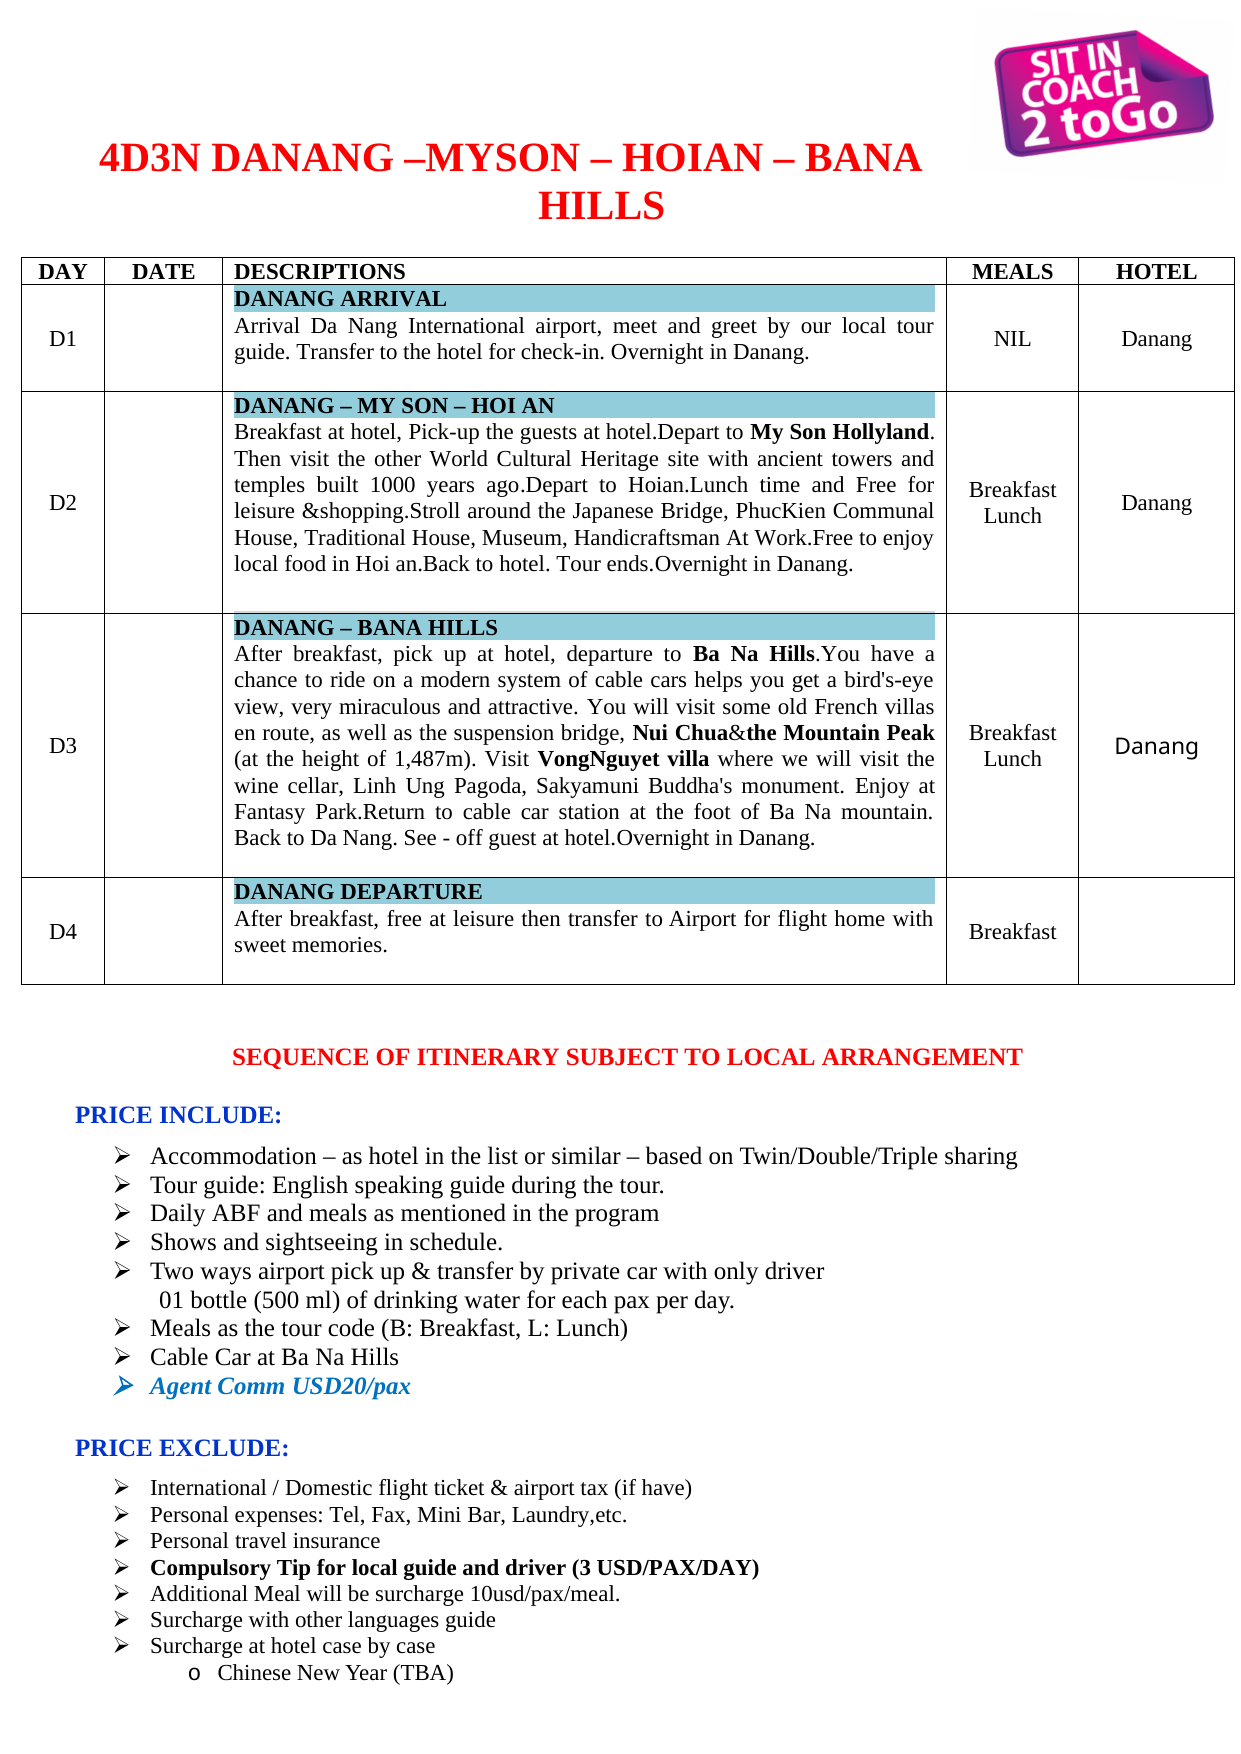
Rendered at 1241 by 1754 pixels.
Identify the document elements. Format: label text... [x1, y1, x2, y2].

text 4D3N DANANG –MYSON – HOIAN – BANA HILLS [75, 132, 1180, 228]
table_cell [105, 614, 222, 877]
list International / Domestic flight ticket & airport tax (if have) [112, 1474, 1180, 1501]
list Accommodation – as hotel in the list or similar – based on Twin/Double/Triple sharing [112, 1141, 1161, 1170]
list Chinese New Year (TBA) [187, 1659, 1199, 1687]
table_cell [105, 392, 222, 613]
table_cell D4 [22, 878, 104, 984]
list Personal travel insurance [112, 1527, 1180, 1553]
table_cell [1079, 878, 1234, 984]
table_cell Danang [1079, 285, 1234, 391]
table_cell Danang [1079, 614, 1234, 877]
table_cell Danang [1079, 392, 1234, 613]
list Two ways airport pick up & transfer by private car with only driver [112, 1256, 1161, 1285]
table_header DATE [105, 258, 222, 284]
list Cable Car at Ba Na Hills [112, 1342, 1161, 1371]
list Daily ABF and meals as mentioned in the program [112, 1198, 1161, 1227]
table_header MEALS [947, 258, 1078, 284]
table_header DAY [22, 258, 104, 284]
list Agent Comm USD20/pax [112, 1371, 1161, 1400]
table_cell Breakfast Lunch [947, 392, 1078, 613]
table_header HOTEL [1079, 258, 1234, 284]
table_cell Breakfast [947, 878, 1078, 984]
table_cell [105, 878, 222, 984]
table_header DESCRIPTIONS [223, 258, 946, 284]
table_cell D2 [22, 392, 104, 613]
table_cell Breakfast Lunch [947, 614, 1078, 877]
list Surcharge with other languages guide [112, 1606, 1180, 1633]
list Surcharge at hotel case by case [112, 1633, 1180, 1659]
table_cell [105, 285, 222, 391]
list Additional Meal will be surcharge 10usd/pax/meal. [112, 1580, 1180, 1606]
list Personal expenses: Tel, Fax, Mini Bar, Laundry,etc. [112, 1501, 1180, 1527]
text PRICE INCLUDE: [75, 1100, 1200, 1128]
list Tour guide: English speaking guide during the tour. [112, 1170, 1161, 1198]
table_cell D1 [22, 285, 104, 391]
text 01 bottle (500 ml) of drinking water for each pax per day. [159, 1285, 1161, 1313]
text SEQUENCE OF ITINERARY SUBJECT TO LOCAL ARRANGEMENT [75, 1042, 1180, 1071]
table_cell danang – bana hills After breakfast, pick up at hotel, departure to Ba Na Hills.You have a chance to ride on a modern system of cable cars helps you get a bird's-eye view, very miraculous and attractive. You will visit some old French villas en route, as well as the suspension bridge, Nui Chua&the Mountain Peak (at the height of 1,487m). Visit VongNguyet villa where we will visit the wine cellar, Linh Ung Pagoda, Sakyamuni Buddha's monument. Enjoy at Fantasy Park.Return to cable car station at the foot of Ba Na mountain. Back to Da Nang. See - off guest at hotel.Overnight in Danang. [223, 614, 946, 877]
table_cell danang – My son – hoi an Breakfast at hotel, Pick-up the guests at hotel.Depart to My Son Hollyland. Then visit the other World Cultural Heritage site with ancient towers and temples built 1000 years ago.Depart to Hoian.Lunch time and Free for leisure &shopping.Stroll around the Japanese Bridge, PhucKien Communal House, Traditional House, Museum, Handicraftsman At Work.Free to enjoy local food in Hoi an.Back to hotel. Tour ends.Overnight in Danang. [223, 392, 946, 613]
table_cell danang DEPARTURE After breakfast, free at leisure then transfer to Airport for flight home with sweet memories. [223, 878, 946, 984]
list Compulsory Tip for local guide and driver (3 USD/PAX/DAY) [112, 1553, 1180, 1580]
list Shows and sightseeing in schedule. [112, 1227, 1161, 1256]
picture [968, 7, 1233, 184]
text PRICE EXCLUDE: [75, 1433, 1199, 1462]
table_cell D3 [22, 614, 104, 877]
table_cell NIL [947, 285, 1078, 391]
table_cell DANANG ARRIVAL Arrival Da Nang International airport, meet and greet by our local tour guide. Transfer to the hotel for check-in. Overnight in Danang. [223, 285, 946, 391]
list Meals as the tour code (B: Breakfast, L: Lunch) [112, 1313, 1161, 1342]
